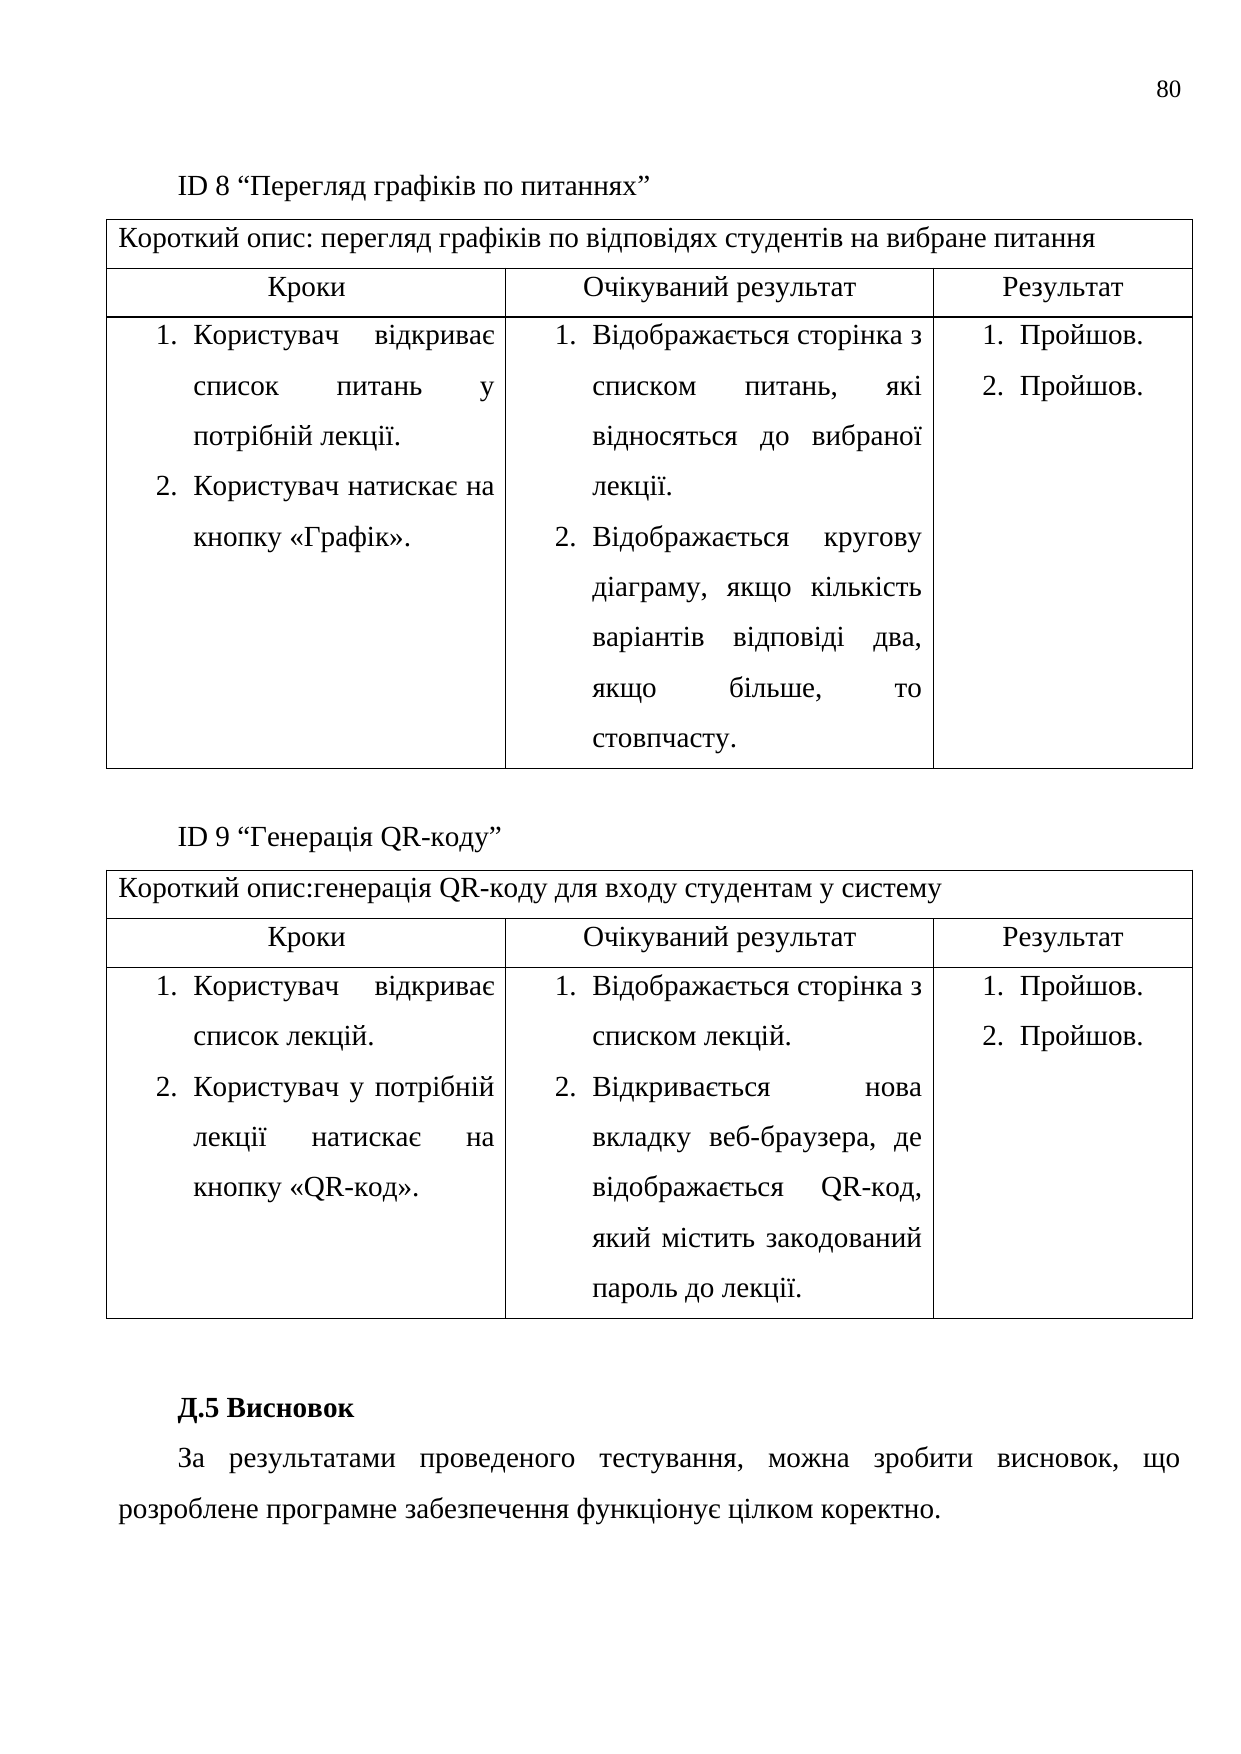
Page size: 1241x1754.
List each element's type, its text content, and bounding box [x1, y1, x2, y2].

table_header Короткий опис: перегляд графіків по відповідях студентів на вибране питання [107, 220, 1192, 268]
text ID 8 “Перегляд графіків по питаннях” [118, 168, 1181, 202]
text За результатами проведеного тестування, можна зробити висновок, що розроблене програмне забезпечення функціонує цілком коректно. [118, 1440, 1181, 1524]
table_cell Очікуваний результат [506, 269, 933, 316]
text ID 9 “Генерація QR-коду” [118, 819, 1181, 853]
table_cell Відображається сторінка з списком лекцій. Відкривається нова вкладку веб-браузера, де відображається QR-код, який містить закодований пароль до лекції. [506, 968, 933, 1318]
table_cell Кроки [107, 919, 505, 967]
table_cell Відображається сторінка з списком питань, які відносяться до вибраної лекції. Відображається кругову діаграму, якщо кількість варіантів відповіді два, якщо більше, то стовпчасту. [506, 318, 933, 768]
text Д.5 Висновок [118, 1390, 1181, 1424]
table_cell Пройшов. Пройшов. [934, 968, 1192, 1318]
table_cell Кроки [107, 269, 505, 316]
table_header Короткий опис:генерація QR-коду для входу студентам у систему [107, 871, 1192, 918]
table_cell Очікуваний результат [506, 919, 933, 967]
table_cell Пройшов. Пройшов. [934, 318, 1192, 768]
table_cell Результат [934, 269, 1192, 316]
table_cell Користувач відкриває список питань у потрібній лекції. Користувач натискає на кнопку «Графік». [107, 318, 505, 768]
table_cell Користувач відкриває список лекцій. Користувач у потрібній лекції натискає на кнопку «QR-код». [107, 968, 505, 1318]
table_cell Результат [934, 919, 1192, 967]
